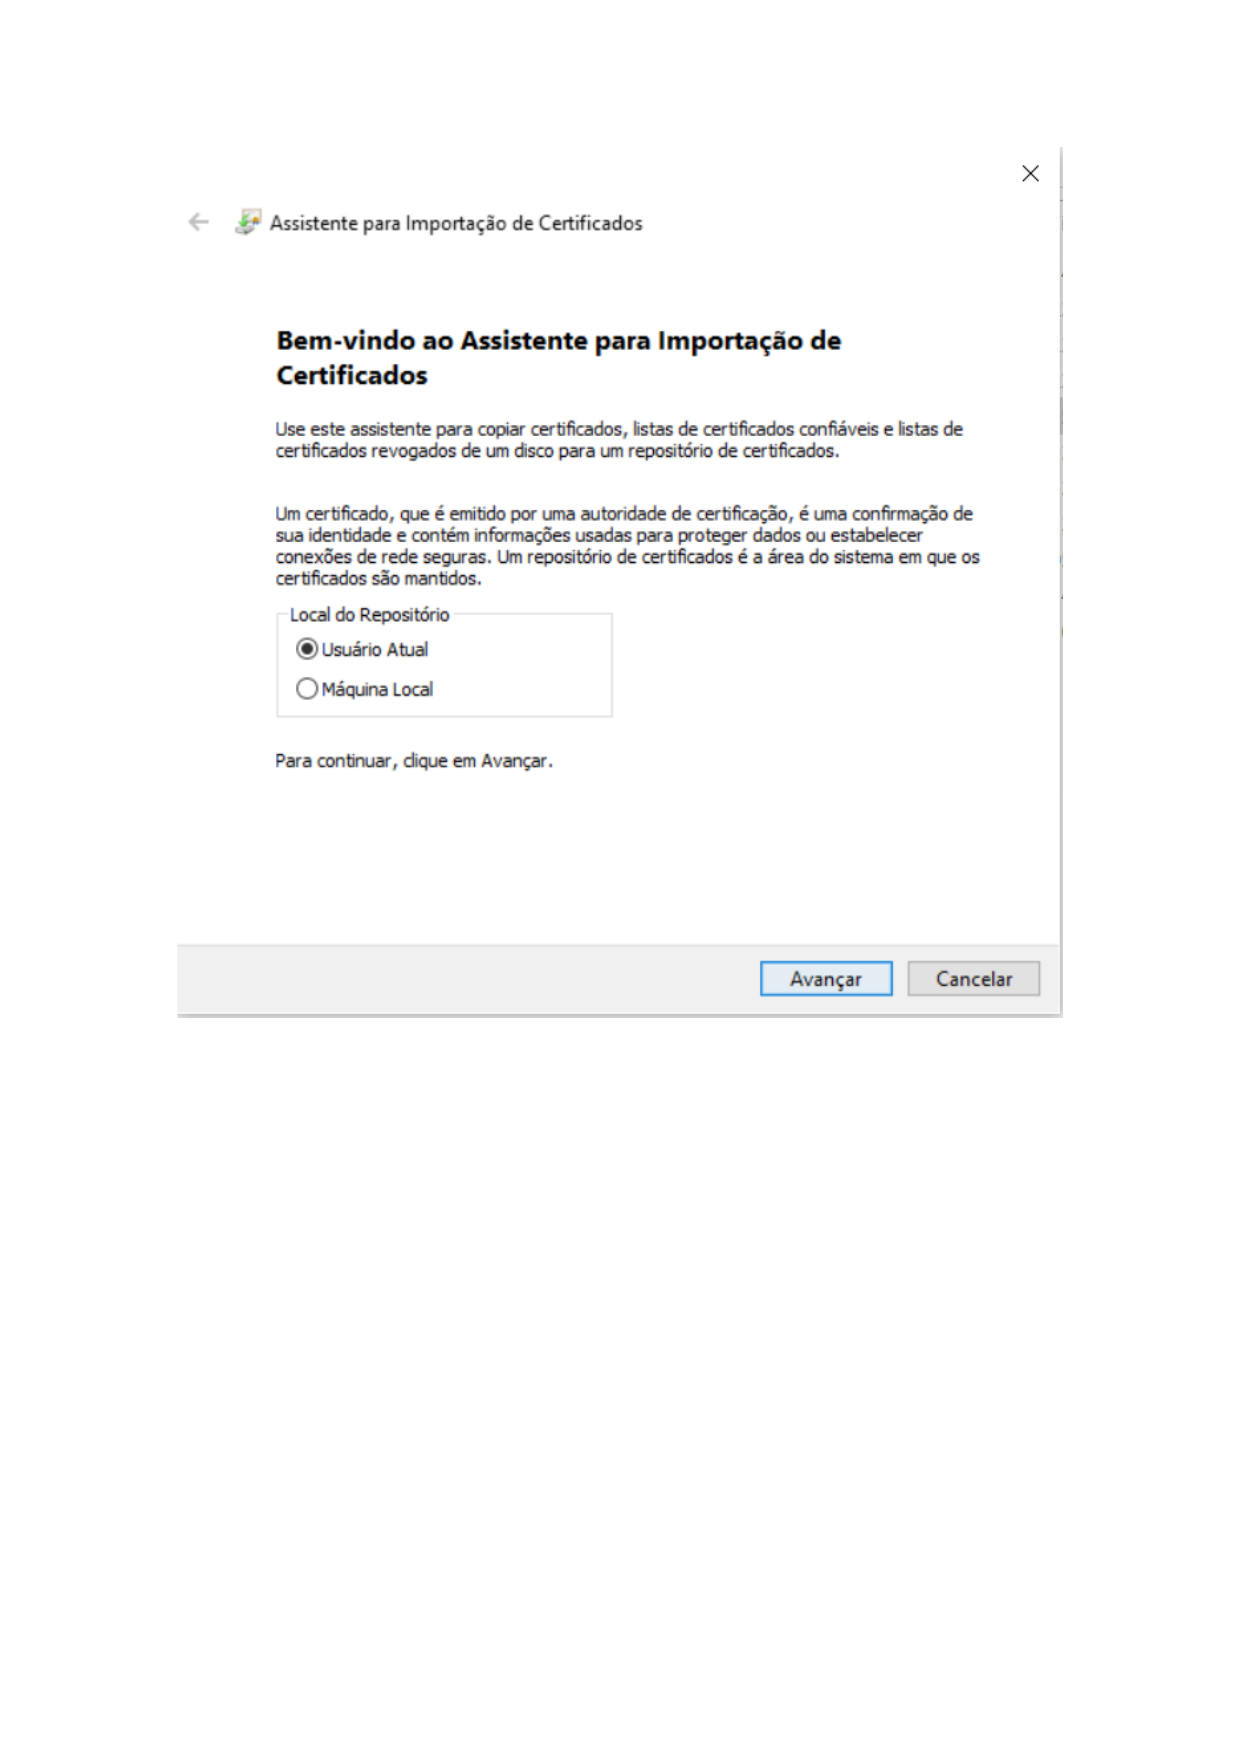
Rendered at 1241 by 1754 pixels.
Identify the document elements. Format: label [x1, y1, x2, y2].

picture [177, 147, 1063, 1018]
